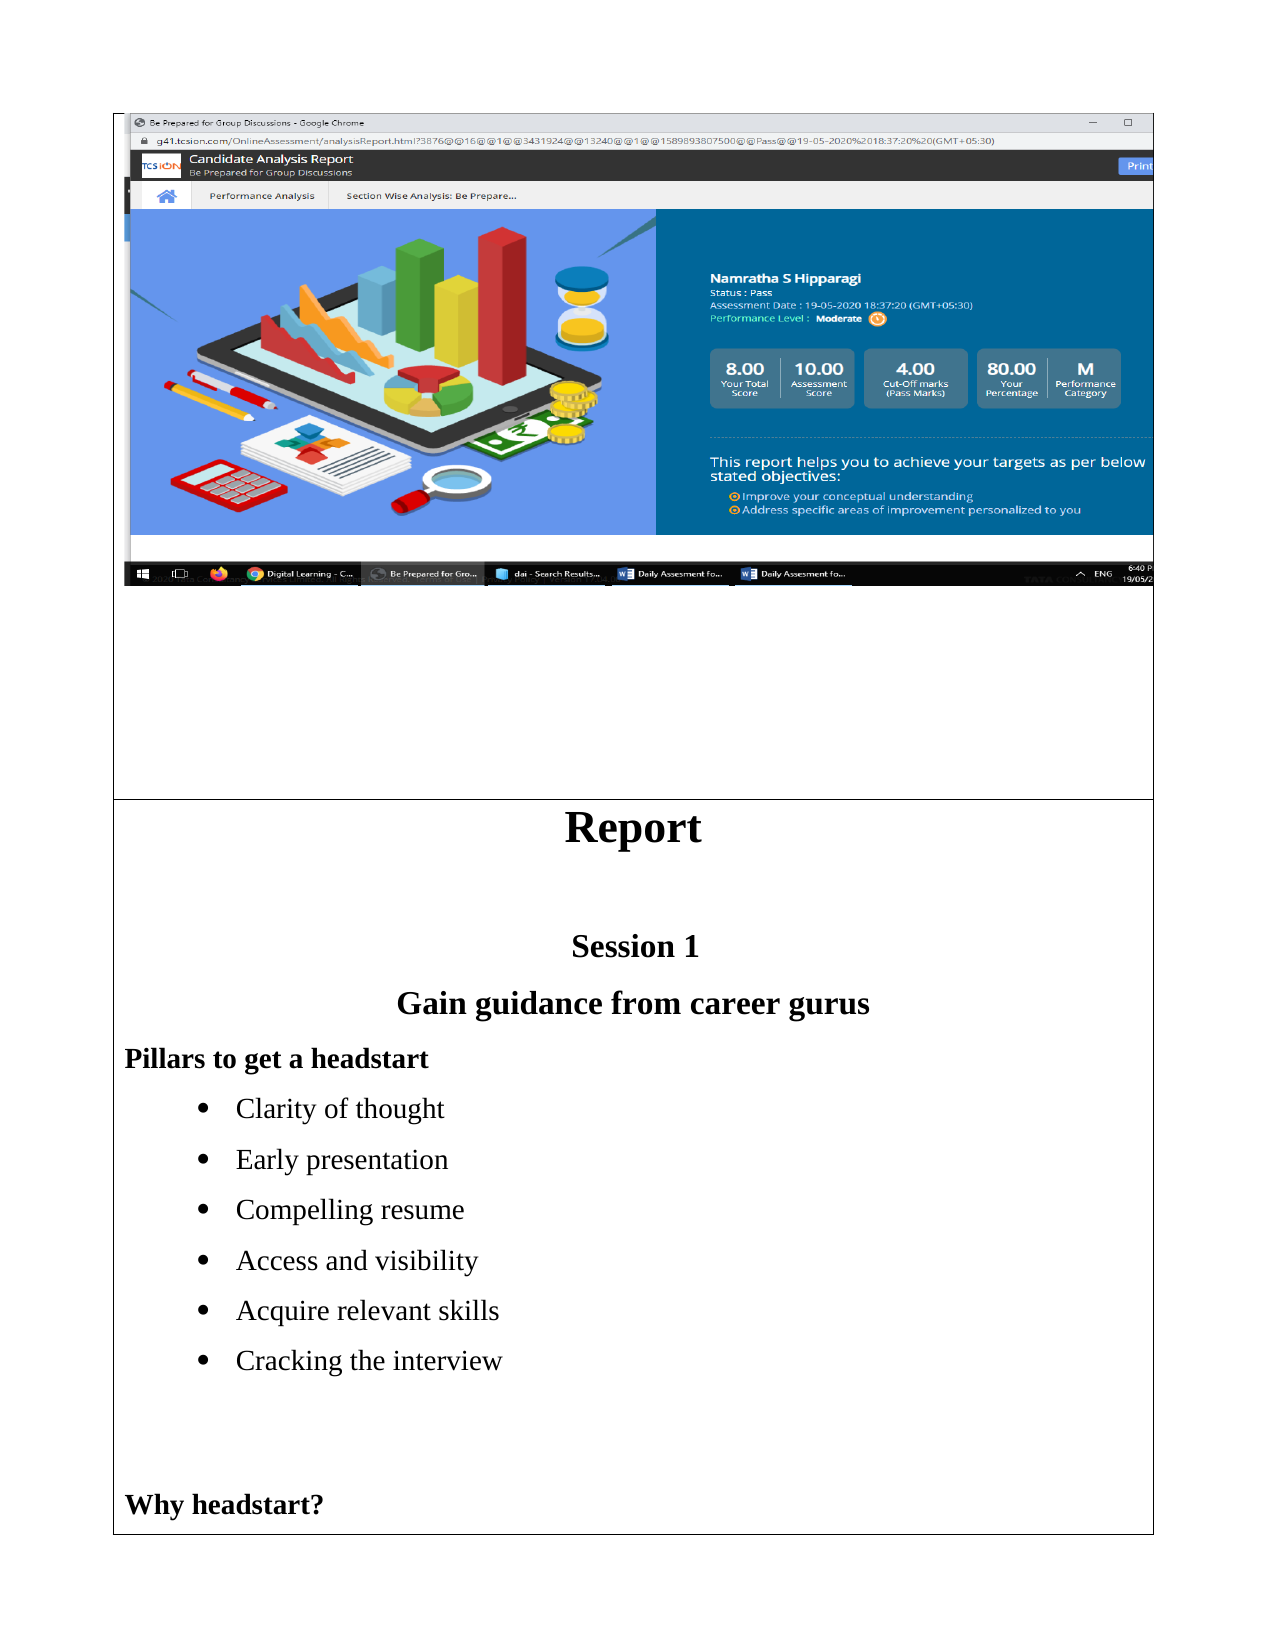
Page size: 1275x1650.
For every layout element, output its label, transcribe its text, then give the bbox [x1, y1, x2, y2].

picture [711, 349, 854, 408]
picture [768, 472, 774, 480]
picture [869, 312, 886, 326]
picture [1010, 506, 1020, 513]
picture [854, 274, 860, 282]
picture [830, 277, 838, 282]
picture [778, 472, 784, 483]
picture [751, 275, 760, 282]
picture [768, 277, 778, 282]
picture [711, 275, 728, 282]
table_cell Image of session [114, 114, 1153, 799]
picture [830, 316, 861, 321]
picture [816, 277, 821, 285]
picture [978, 349, 1120, 408]
picture [865, 349, 967, 408]
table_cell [114, 800, 1153, 1534]
picture [124, 113, 1154, 586]
picture [842, 277, 854, 282]
picture [817, 316, 827, 321]
